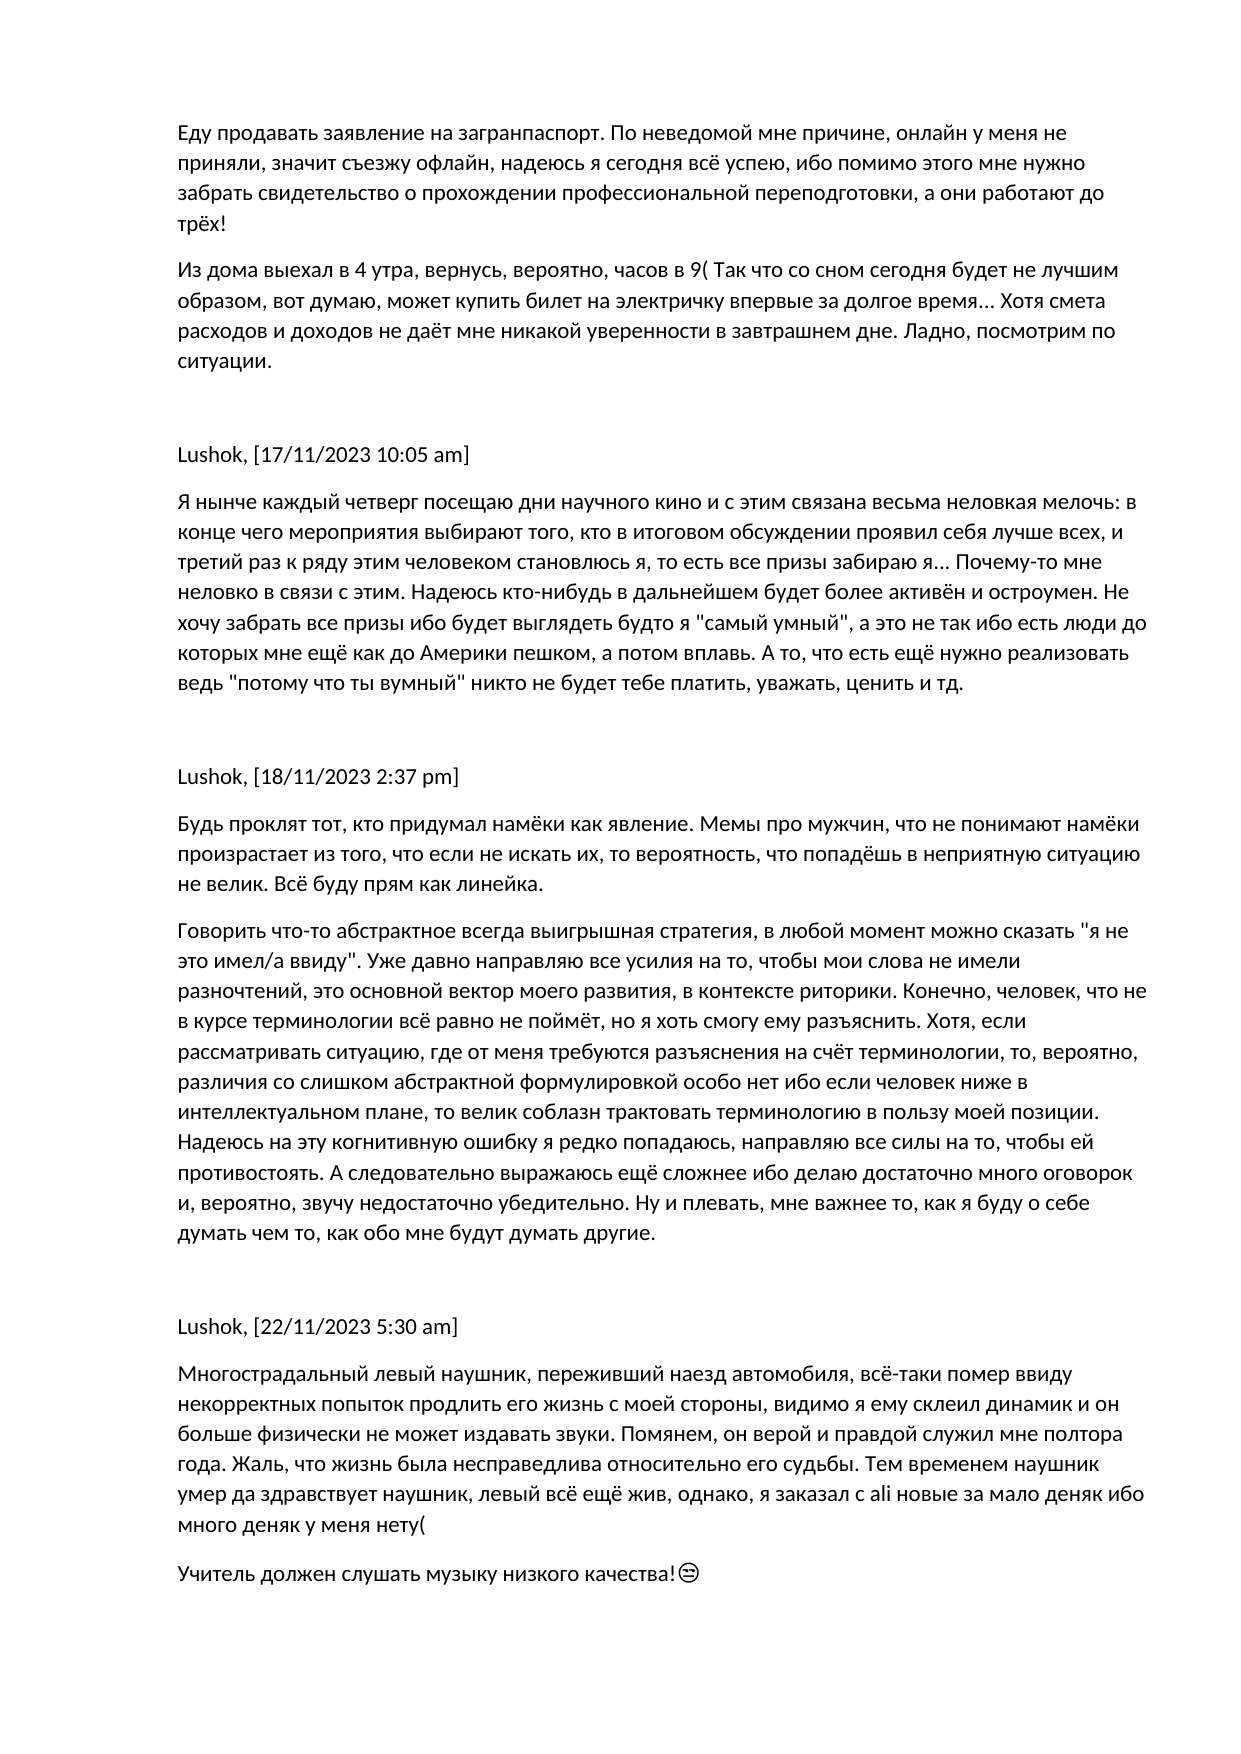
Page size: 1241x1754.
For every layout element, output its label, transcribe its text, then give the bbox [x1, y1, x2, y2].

text Будь проклят тот, кто придумал намёки как явление. Мемы про мужчин, что не понимают намёки произрастает из того, что если не искать их, то вероятность, что попадёшь в неприятную ситуацию не велик. Всё буду прям как линейка. [177, 809, 1152, 897]
text Из дома выехал в 4 утра, вернусь, вероятно, часов в 9( Так что со сном сегодня будет не лучшим образом, вот думаю, может купить билет на электричку впервые за долгое время... Хотя смета расходов и доходов не даёт мне никакой уверенности в завтрашнем дне. Ладно, посмотрим по ситуации. [177, 256, 1152, 374]
text Lushok, [17/11/2023 10:05 am] [177, 440, 1152, 468]
text Я нынче каждый четверг посещаю дни научного кино и с этим связана весьма неловкая мелочь: в конце чего мероприятия выбирают того, кто в итоговом обсуждении проявил себя лучше всех, и третий раз к ряду этим человеком становлюсь я, то есть все призы забираю я... Почему-то мне неловко в связи с этим. Надеюсь кто-нибудь в дальнейшем будет более активён и остроумен. Не хочу забрать все призы ибо будет выглядеть будто я "самый умный", а это не так ибо есть люди до которых мне ещё как до Америки пешком, а потом вплавь. А то, что есть ещё нужно реализовать ведь "потому что ты вумный" никто не будет тебе платить, уважать, ценить и тд. [177, 487, 1152, 696]
text Говорить что-то абстрактное всегда выигрышная стратегия, в любой момент можно сказать "я не это имел/а ввиду". Уже давно направляю все усилия на то, чтобы мои слова не имели разночтений, это основной вектор моего развития, в контексте риторики. Конечно, человек, что не в курсе терминологии всё равно не поймёт, но я хоть смогу ему разъяснить. Хотя, если рассматривать ситуацию, где от меня требуются разъяснения на счёт терминологии, то, вероятно, различия со слишком абстрактной формулировкой особо нет ибо если человек ниже в интеллектуальном плане, то велик соблазн трактовать терминологию в пользу моей позиции. Надеюсь на эту когнитивную ошибку я редко попадаюсь, направляю все силы на то, чтобы ей противостоять. А следовательно выражаюсь ещё сложнее ибо делаю достаточно много оговорок и, вероятно, звучу недостаточно убедительно. Ну и плевать, мне важнее то, как я буду о себе думать чем то, как обо мне будут думать другие. [177, 916, 1152, 1246]
text Учитель должен слушать музыку низкого качества!😒 [177, 1557, 1152, 1588]
text Lushok, [18/11/2023 2:37 pm] [177, 762, 1152, 790]
text Многострадальный левый наушник, переживший наезд автомобиля, всё-таки помер ввиду некорректных попыток продлить его жизнь с моей стороны, видимо я ему склеил динамик и он больше физически не может издавать звуки. Помянем, он верой и правдой служил мне полтора года. Жаль, что жизнь была несправедлива относительно его судьбы. Тем временем наушник умер да здравствует наушник, левый всё ещё жив, однако, я заказал с ali новые за мало деняк ибо много деняк у меня нету( [177, 1359, 1152, 1538]
text Lushok, [22/11/2023 5:30 am] [177, 1312, 1152, 1340]
text Еду продавать заявление на загранпаспорт. По неведомой мне причине, онлайн у меня не приняли, значит съезжу офлайн, надеюсь я сегодня всё успею, ибо помимо этого мне нужно забрать свидетельство о прохождении профессиональной переподготовки, а они работают до трёх! [177, 118, 1152, 237]
